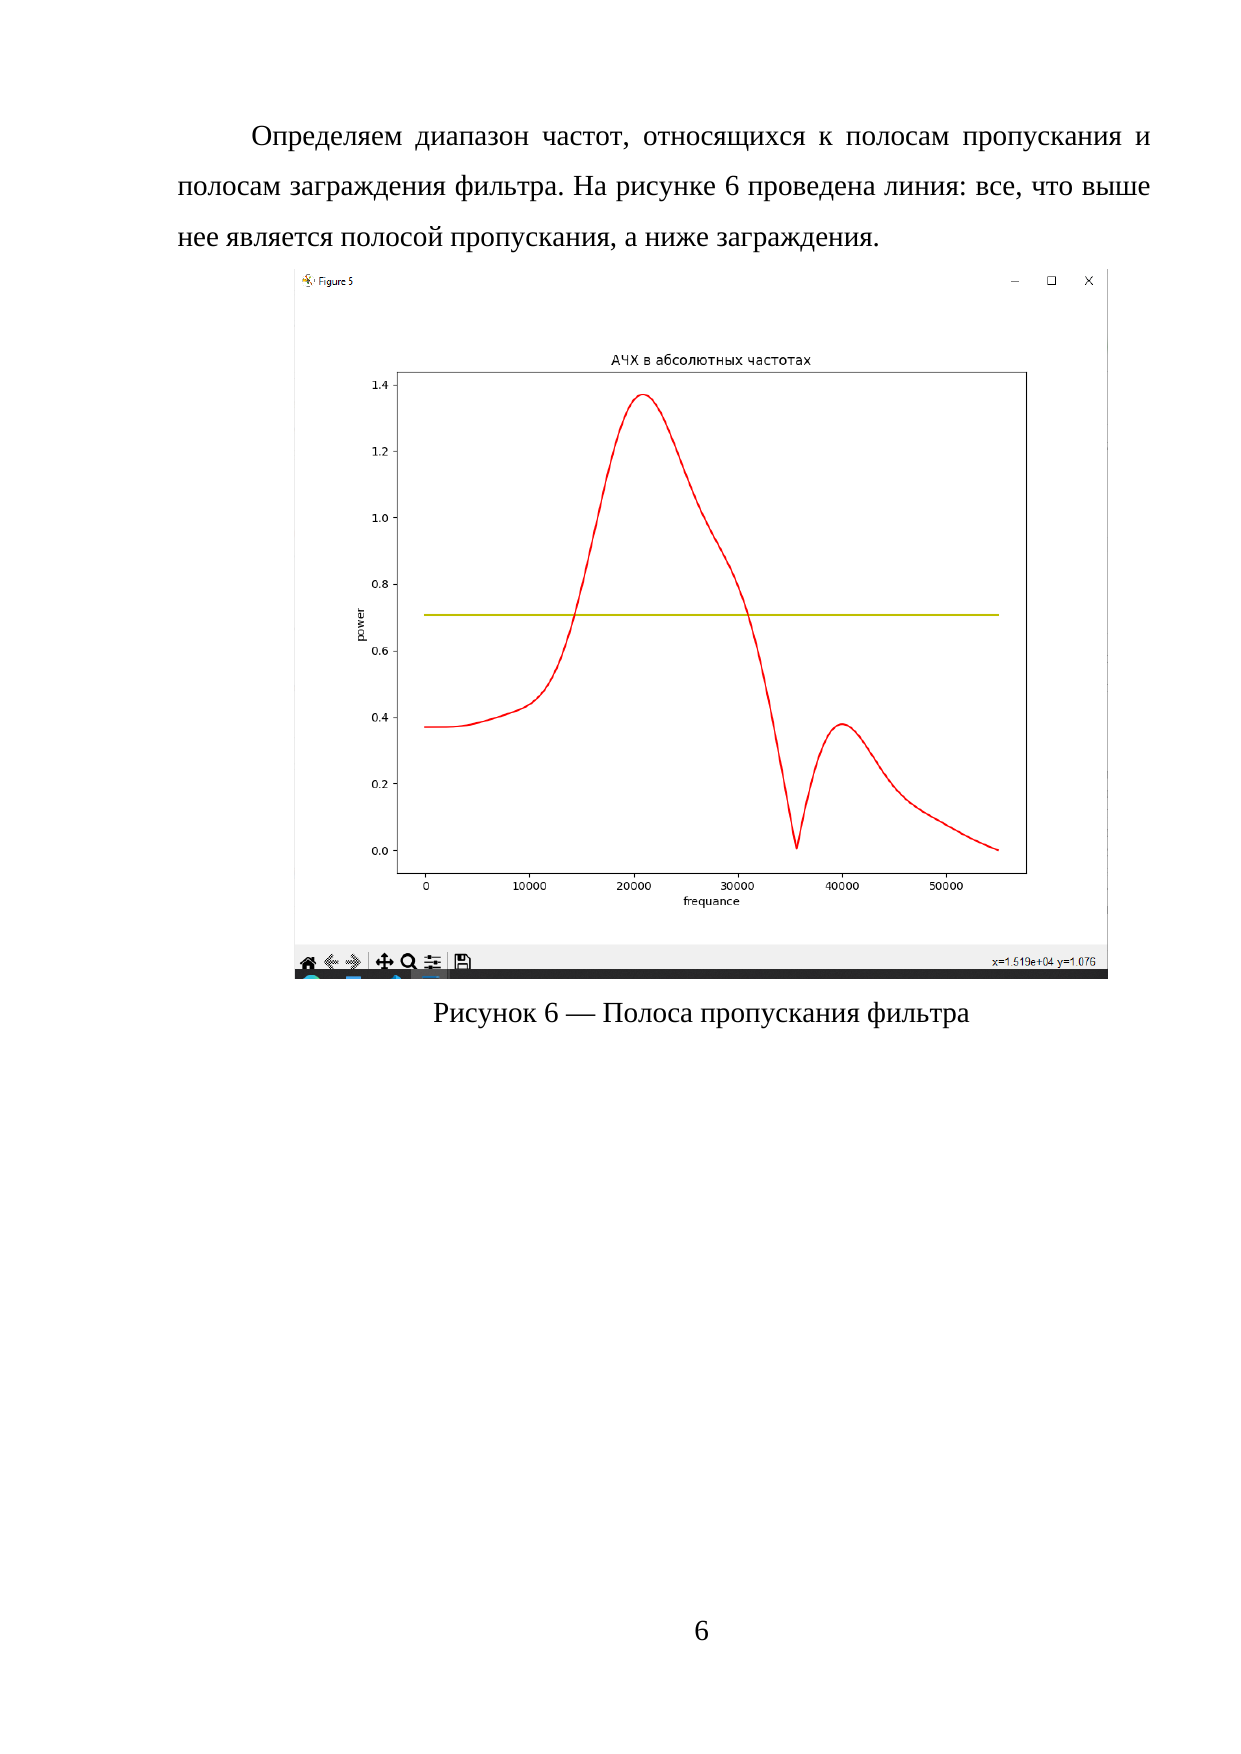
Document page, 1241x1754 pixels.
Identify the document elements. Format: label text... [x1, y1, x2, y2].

picture [294, 269, 1108, 979]
text Определяем диапазон частот, относящихся к полосам пропускания и полосам заграждения фильтра. На рисунке 6 проведена линия: все, что выше нее является полосой пропускания, а ниже заграждения. [177, 118, 1152, 252]
text Рисунок 6 — Полоса пропускания фильтра [177, 995, 1152, 1029]
